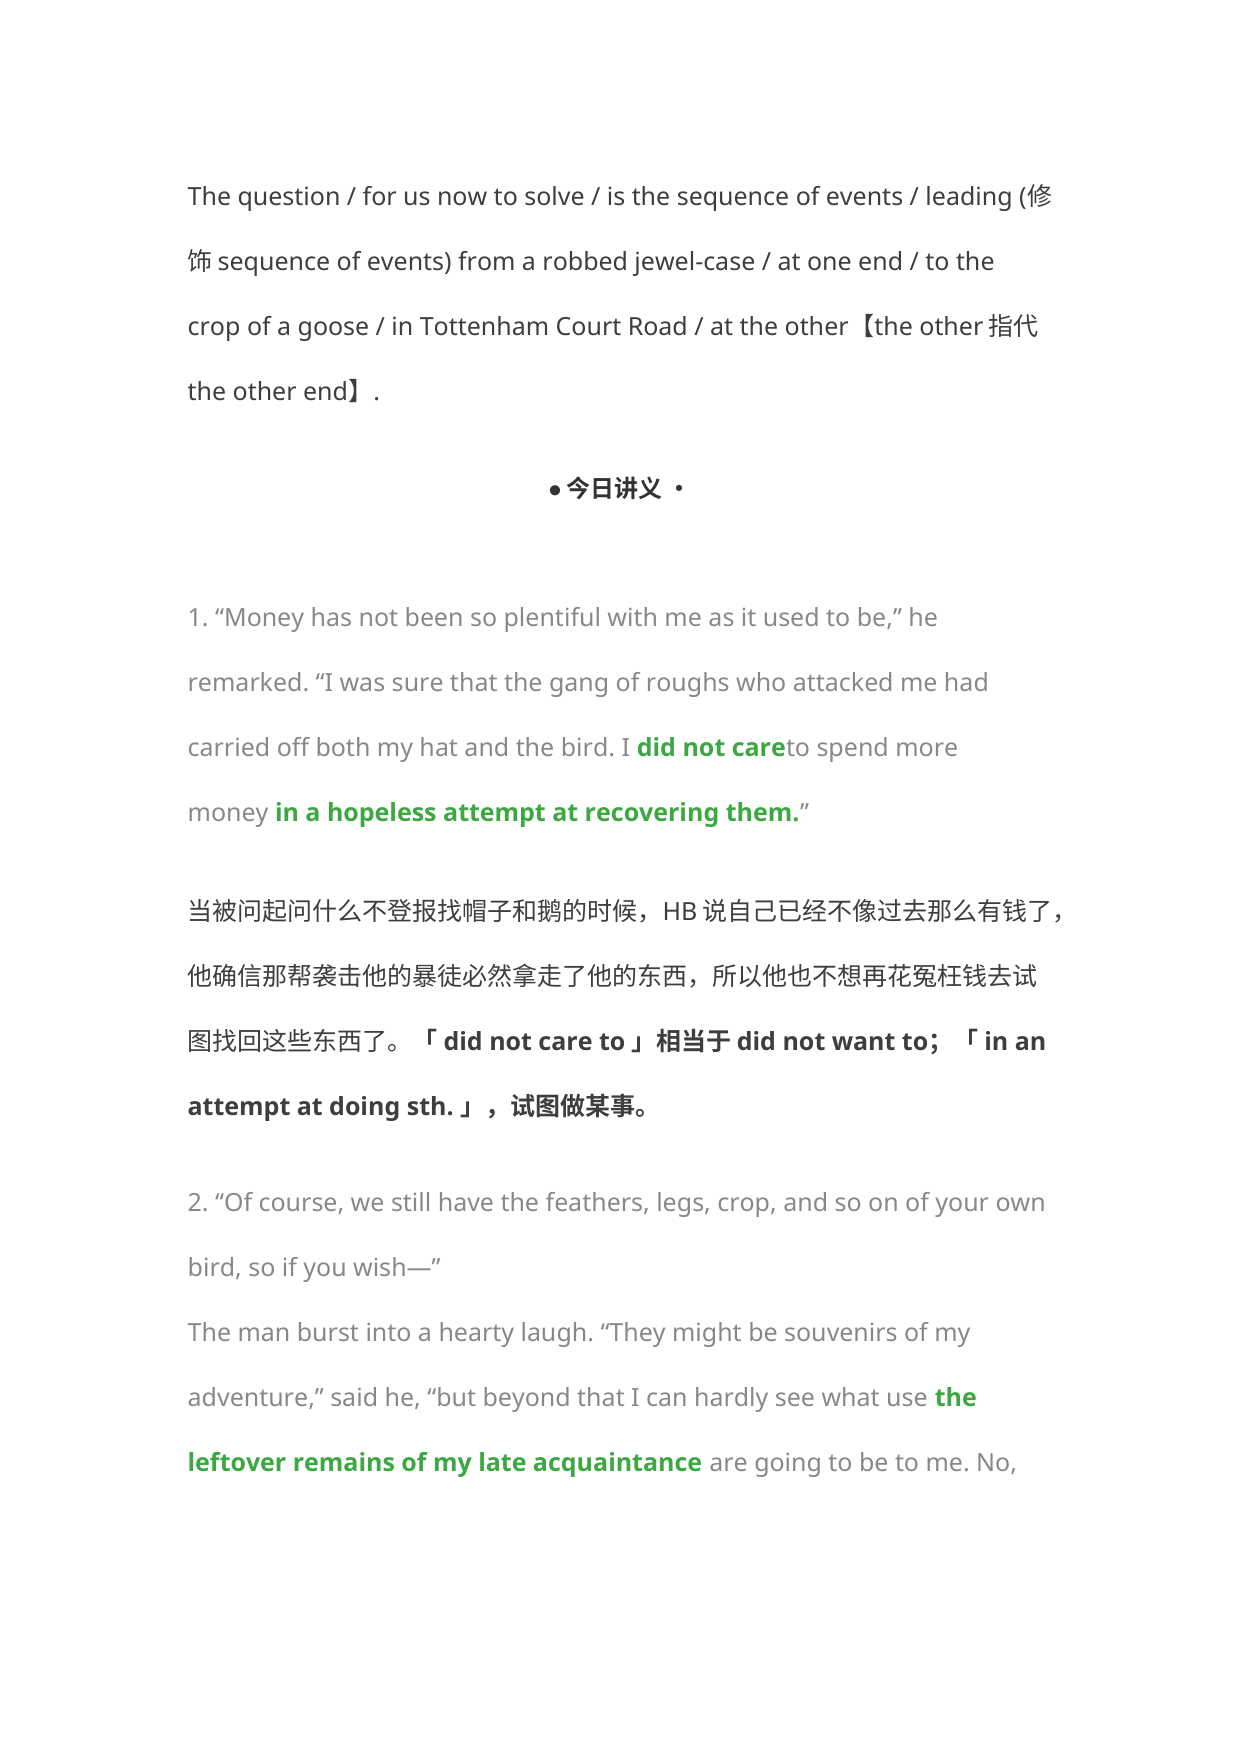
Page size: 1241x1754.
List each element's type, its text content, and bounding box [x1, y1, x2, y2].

text 1. “Money has not been so plentiful with me as it used to be,” he remarked. “I was sure that the gang of roughs who attacked me had carried off both my hat and the bird. I did not careto spend more money in a hopeless attempt at recovering them.” [187, 584, 1053, 844]
text • 今日讲义 • [187, 422, 1053, 519]
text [187, 1299, 1053, 1494]
text The question / for us now to solve / is the sequence of events / leading (修饰sequence of events) from a robbed jewel-case / at one end / to the crop of a goose / in Tottenham Court Road / at the other【the other指代the other end】. [187, 162, 1053, 422]
text 当被问起问什么不登报找帽子和鹅的时候，HB说自己已经不像过去那么有钱了，他确信那帮袭击他的暴徒必然拿走了他的东西，所以他也不想再花冤枉钱去试图找回这些东西了。「 did not care to 」相当于did not want to；「 in an attempt at doing sth. 」，试图做某事。 [187, 877, 1053, 1137]
text 2. “Of course, we still have the feathers, legs, crop, and so on of your own bird, so if you wish—” [187, 1169, 1053, 1299]
